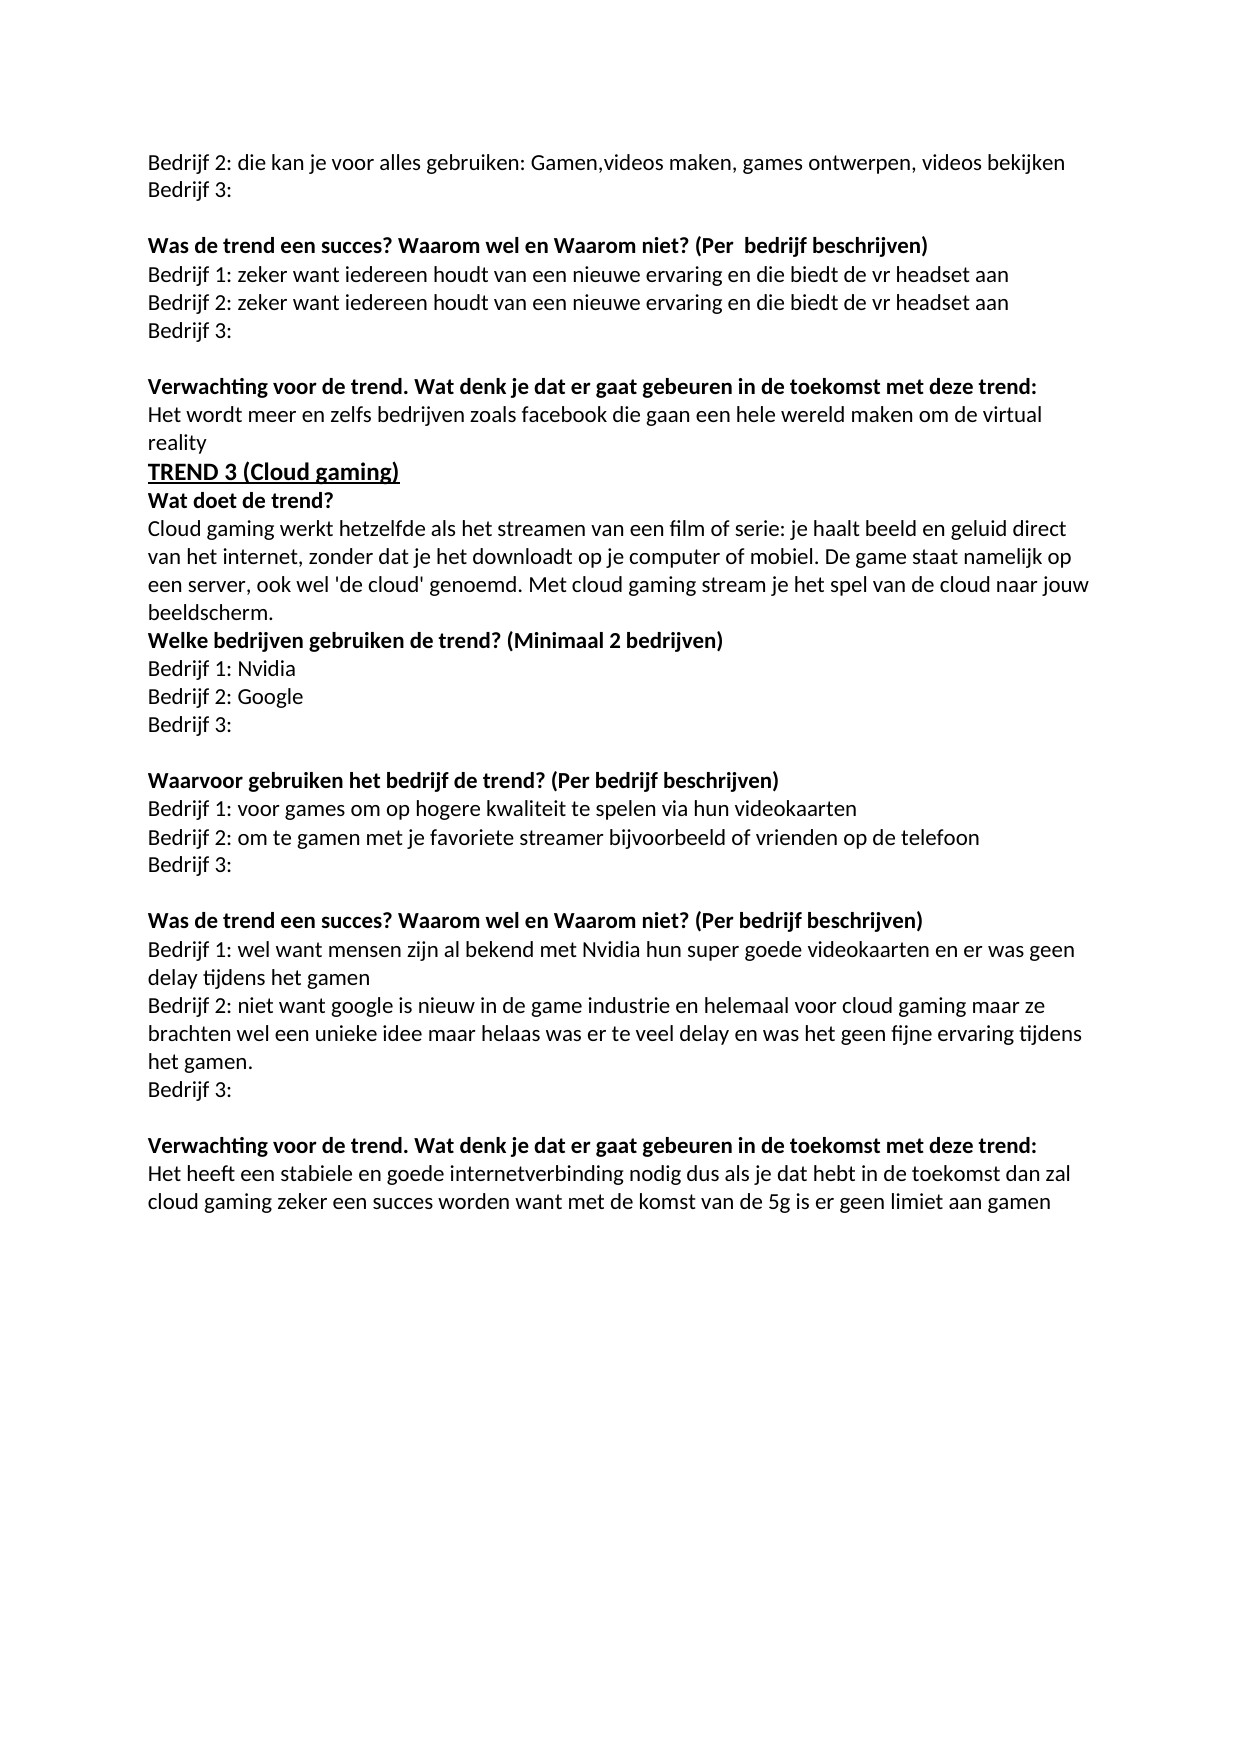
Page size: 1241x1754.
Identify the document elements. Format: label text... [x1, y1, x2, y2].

text Cloud gaming werkt hetzelfde als het streamen van een film of serie: je haalt beeld en geluid direct van het internet, zonder dat je het downloadt op je computer of mobiel. De game staat namelijk op een server, ook wel 'de cloud' genoemd. Met cloud gaming stream je het spel van de cloud naar jouw beeldscherm. [148, 514, 1093, 626]
text Bedrijf 3: [148, 316, 1093, 344]
text Bedrijf 3: [148, 851, 1093, 879]
text Bedrijf 3: [148, 711, 1093, 738]
text Bedrijf 2: om te gamen met je favoriete streamer bijvoorbeeld of vrienden op de telefoon [148, 823, 1093, 851]
text Bedrijf 1: zeker want iedereen houdt van een nieuwe ervaring en die biedt de vr headset aan [148, 260, 1093, 288]
text Bedrijf 1: Nvidia [148, 654, 1093, 682]
text Welke bedrijven gebruiken de trend? (Minimaal 2 bedrijven) [148, 626, 1093, 654]
text Was de trend een succes? Waarom wel en Waarom niet? (Per bedrijf beschrijven) [148, 907, 1093, 935]
text TREND 3 (Cloud gaming) [148, 456, 1093, 486]
text Bedrijf 2: zeker want iedereen houdt van een nieuwe ervaring en die biedt de vr headset aan [148, 288, 1093, 316]
text Verwachting voor de trend. Wat denk je dat er gaat gebeuren in de toekomst met deze trend: [148, 372, 1093, 400]
text Bedrijf 3: [148, 176, 1093, 204]
text Waarvoor gebruiken het bedrijf de trend? (Per bedrijf beschrijven) [148, 767, 1093, 794]
text Verwachting voor de trend. Wat denk je dat er gaat gebeuren in de toekomst met deze trend: [148, 1131, 1093, 1159]
text Bedrijf 2: Google [148, 682, 1093, 711]
text Bedrijf 1: voor games om op hogere kwaliteit te spelen via hun videokaarten [148, 794, 1093, 823]
text Het wordt meer en zelfs bedrijven zoals facebook die gaan een hele wereld maken om de virtual reality [148, 400, 1093, 456]
text Bedrijf 2: niet want google is nieuw in de game industrie en helemaal voor cloud gaming maar ze brachten wel een unieke idee maar helaas was er te veel delay en was het geen fijne ervaring tijdens het gamen. [148, 991, 1093, 1075]
text Bedrijf 2: die kan je voor alles gebruiken: Gamen,videos maken, games ontwerpen, videos bekijken [148, 148, 1093, 176]
text Wat doet de trend? [148, 486, 1093, 514]
text Was de trend een succes? Waarom wel en Waarom niet? (Per bedrijf beschrijven) [148, 232, 1093, 260]
text Bedrijf 3: [148, 1075, 1093, 1103]
text Het heeft een stabiele en goede internetverbinding nodig dus als je dat hebt in de toekomst dan zal cloud gaming zeker een succes worden want met de komst van de 5g is er geen limiet aan gamen [148, 1159, 1093, 1215]
text Bedrijf 1: wel want mensen zijn al bekend met Nvidia hun super goede videokaarten en er was geen delay tijdens het gamen [148, 935, 1093, 991]
